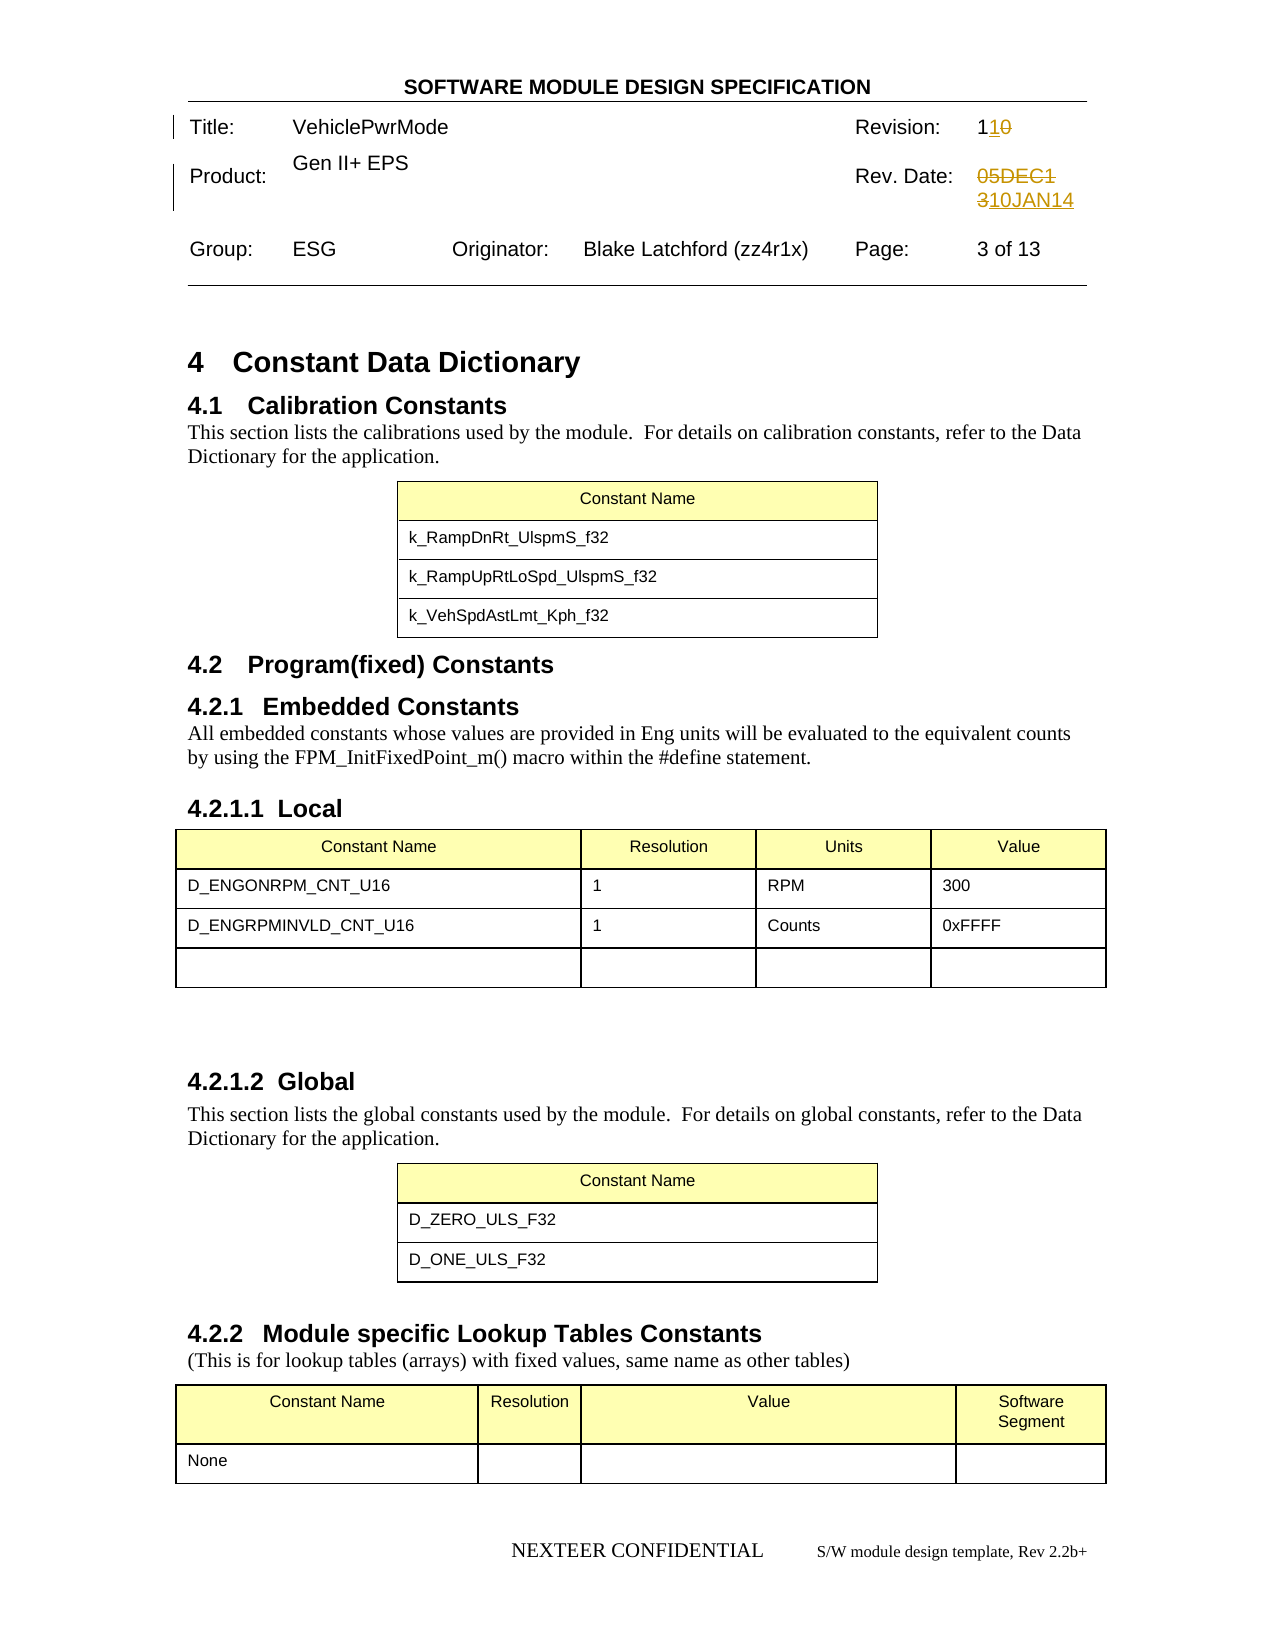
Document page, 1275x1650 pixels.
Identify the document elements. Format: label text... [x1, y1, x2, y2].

table_cell Counts [757, 909, 930, 947]
table_cell RPM [757, 870, 930, 908]
table_cell k_VehSpdAstLmt_Kph_f32 [398, 599, 877, 637]
table_cell [177, 949, 580, 987]
table_header Constant Name [177, 1386, 477, 1443]
subtitle Global [187, 1067, 1087, 1096]
table_cell [957, 1445, 1105, 1482]
table_header Value [582, 1386, 955, 1443]
table_cell D_ZERO_ULS_F32 [398, 1204, 877, 1241]
table_header Resolution [479, 1386, 580, 1443]
table_header Software Segment [957, 1386, 1105, 1443]
table_header Units [757, 830, 930, 868]
text (This is for lookup tables (arrays) with fixed values, same name as other tables) [187, 1348, 1087, 1372]
table_cell None [177, 1445, 477, 1482]
table_header Constant Name [398, 482, 877, 520]
table_header Constant Name [398, 1164, 877, 1202]
subtitle Program(fixed) Constants [187, 651, 1087, 679]
table_cell [582, 949, 755, 987]
subtitle Embedded Constants [187, 692, 1087, 721]
table_cell [757, 949, 930, 987]
table_cell [582, 1445, 955, 1482]
table_cell D_ONE_ULS_F32 [398, 1243, 877, 1281]
table_cell 0xFFFF [932, 909, 1105, 947]
table_cell 300 [932, 870, 1105, 908]
table_cell D_ENGONRPM_CNT_U16 [177, 870, 580, 908]
table_cell [932, 949, 1105, 987]
table_header Value [932, 830, 1105, 868]
text All embedded constants whose values are provided in Eng units will be evaluated to the equivalent counts by using the FPM_InitFixedPoint_m() macro within the #define statement. [187, 721, 1087, 769]
text This section lists the global constants used by the module. For details on global constants, refer to the Data Dictionary for the application. [187, 1102, 1087, 1150]
table_header Constant Name [177, 830, 580, 868]
subtitle Local [187, 794, 1087, 822]
table_cell D_ENGRPMINVLD_CNT_U16 [177, 909, 580, 947]
table_header Resolution [582, 830, 755, 868]
table_cell [479, 1445, 580, 1482]
subtitle Module specific Lookup Tables Constants [187, 1319, 1087, 1348]
subtitle Calibration Constants [187, 391, 1087, 420]
text This section lists the calibrations used by the module. For details on calibration constants, refer to the Data Dictionary for the application. [187, 420, 1087, 468]
table_cell 1 [582, 909, 755, 947]
table_cell k_RampDnRt_UlspmS_f32 [398, 521, 877, 559]
table_cell k_RampUpRtLoSpd_UlspmS_f32 [398, 560, 877, 598]
subtitle Constant Data Dictionary [187, 345, 1087, 379]
table_cell 1 [582, 870, 755, 908]
